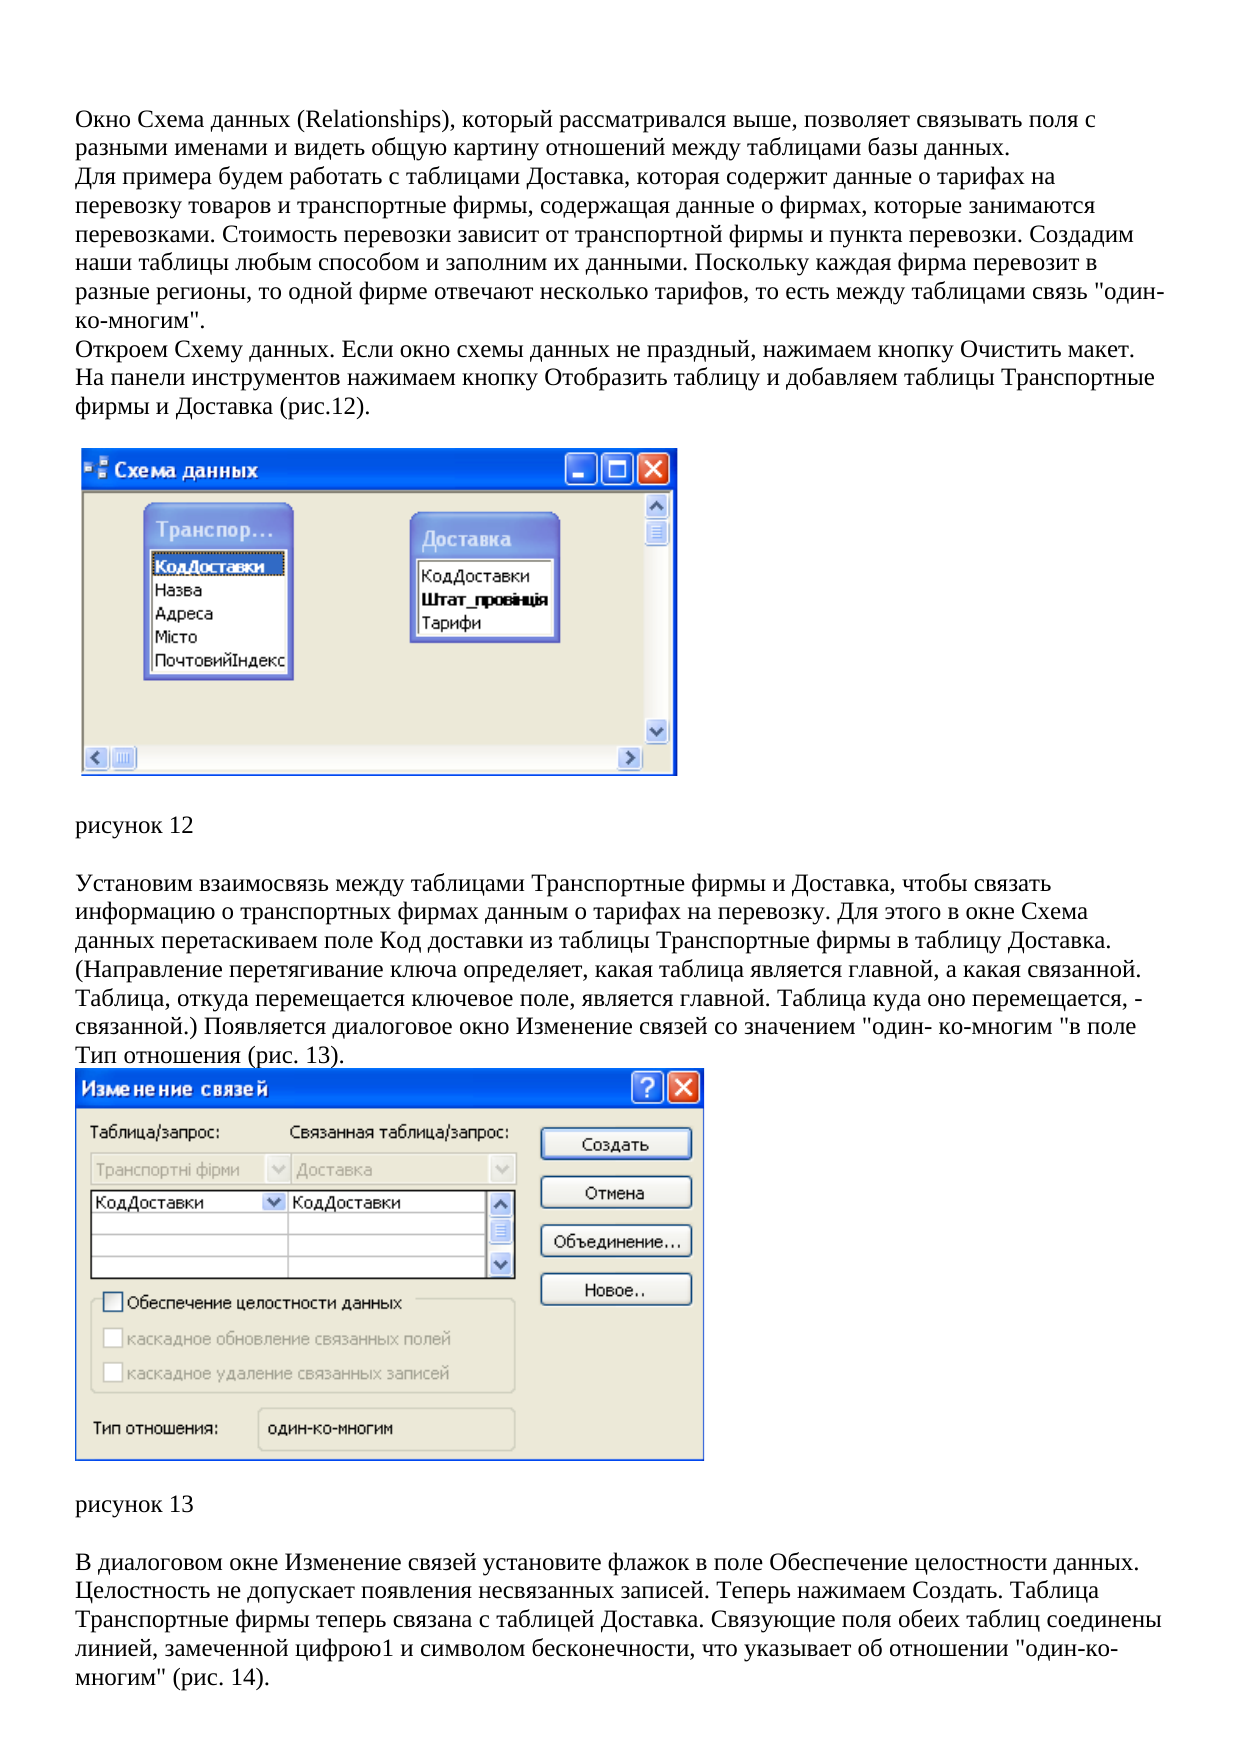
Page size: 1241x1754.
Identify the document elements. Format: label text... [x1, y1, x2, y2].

text Установим взаимосвязь между таблицами Транспортные фирмы и Доставка, чтобы связать информацию о транспортных фирмах данным о тарифах на перевозку. Для этого в окне Схема данных перетаскиваем поле Код доставки из таблицы Транспортные фирмы в таблицу Доставка. (Направление перетягивание ключа определяет, какая таблица является главной, а какая связанной. Таблица, откуда перемещается ключевое поле, является главной. Таблица куда оно перемещается, - связанной.) Появляется диалоговое окно Изменение связей со значением "один- ко-многим "в поле Тип отношения (рис. 13). [75, 868, 1165, 1069]
text рисунок 12 [75, 810, 1165, 839]
text В диалоговом окне Изменение связей установите флажок в поле Обеспечение целостности данных. Целостность не допускает появления несвязанных записей. Теперь нажимаем Создать. Таблица Транспортные фирмы теперь связана с таблицей Доставка. Связующие поля обеих таблиц соединены линией, замеченной цифрою1 и символом бесконечности, что указывает об отношении "один-ко-многим" (рис. 14). [75, 1547, 1165, 1691]
text Откроем Схему данных. Если окно схемы данных не праздный, нажимаем кнопку Очистить макет. На панели инструментов нажимаем кнопку Отобразить таблицу и добавляем таблицы Транспортные фирмы и Доставка (рис.12). [75, 334, 1165, 420]
text рисунок 13 [75, 1489, 1165, 1518]
text Для примера будем работать с таблицами Доставка, которая содержит данные о тарифах на перевозку товаров и транспортные фирмы, содержащая данные о фирмах, которые занимаются перевозками. Стоимость перевозки зависит от транспортной фирмы и пункта перевозки. Создадим наши таблицы любым способом и заполним их данными. Поскольку каждая фирма перевозит в разные регионы, то одной фирме отвечают несколько тарифов, то есть между таблицами связь "один-ко-многим". [75, 161, 1165, 334]
picture [81, 448, 678, 776]
text Окно Схема данных (Relationships), который рассматривался выше, позволяет связывать поля с разными именами и видеть общую картину отношений между таблицами базы данных. [75, 104, 1165, 161]
picture [75, 1068, 705, 1461]
